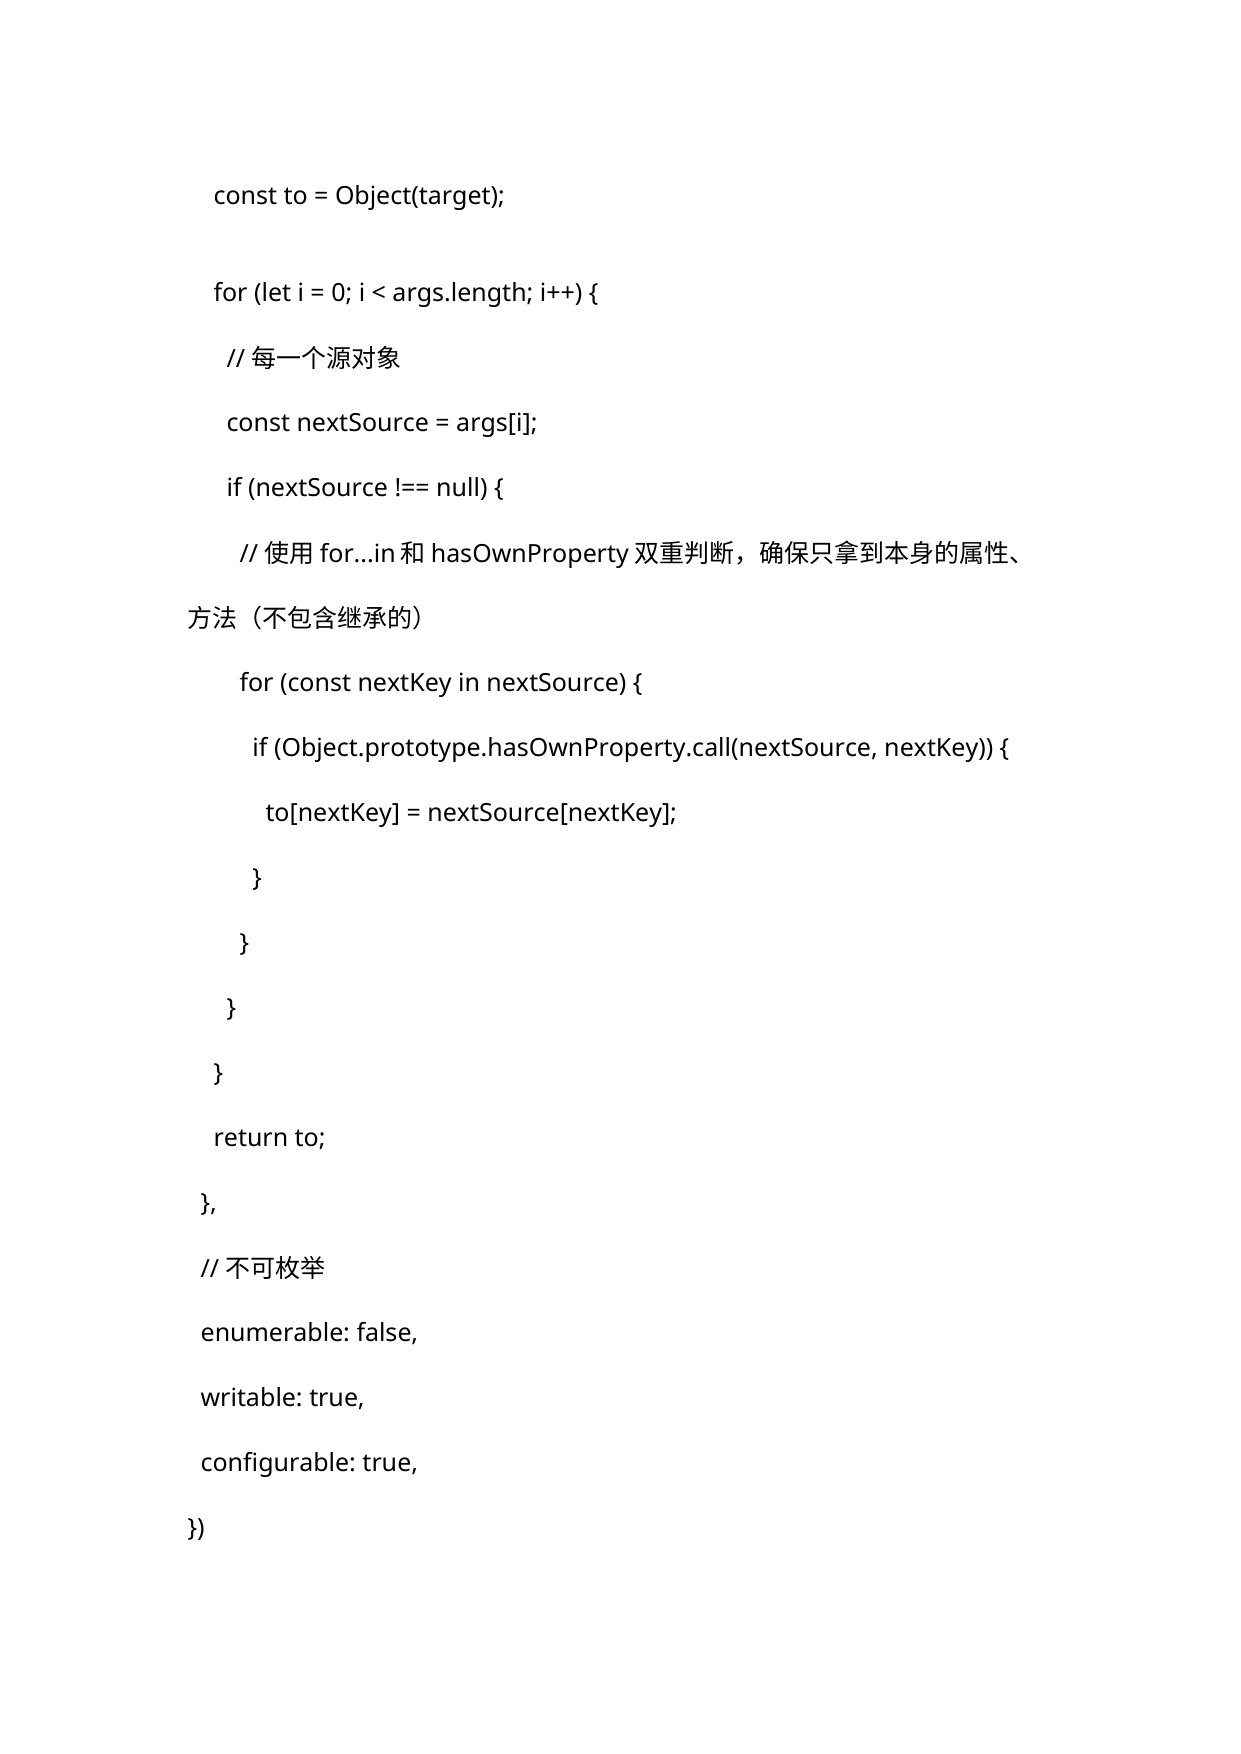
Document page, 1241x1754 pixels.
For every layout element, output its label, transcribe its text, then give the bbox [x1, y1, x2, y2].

text to[nextKey] = nextSource[nextKey]; [187, 779, 1053, 844]
text enumerable: false, [187, 1299, 1053, 1364]
text return to; [187, 1104, 1053, 1169]
text // 每一个源对象 [187, 324, 1053, 389]
text // 使用for...in和hasOwnProperty双重判断，确保只拿到本身的属性、方法（不包含继承的） [187, 519, 1053, 649]
text } [187, 1039, 1053, 1104]
text // 不可枚举 [187, 1234, 1053, 1299]
text if (Object.prototype.hasOwnProperty.call(nextSource, nextKey)) { [187, 714, 1053, 779]
text } [187, 909, 1053, 974]
text for (let i = 0; i < args.length; i++) { [187, 259, 1053, 324]
text }, [187, 1169, 1053, 1234]
text configurable: true, [187, 1429, 1053, 1494]
text const to = Object(target); [187, 162, 1053, 227]
text const nextSource = args[i]; [187, 389, 1053, 454]
text } [187, 974, 1053, 1039]
text for (const nextKey in nextSource) { [187, 649, 1053, 714]
text writable: true, [187, 1364, 1053, 1429]
text if (nextSource !== null) { [187, 454, 1053, 519]
text } [187, 844, 1053, 909]
text }) [187, 1494, 1053, 1559]
